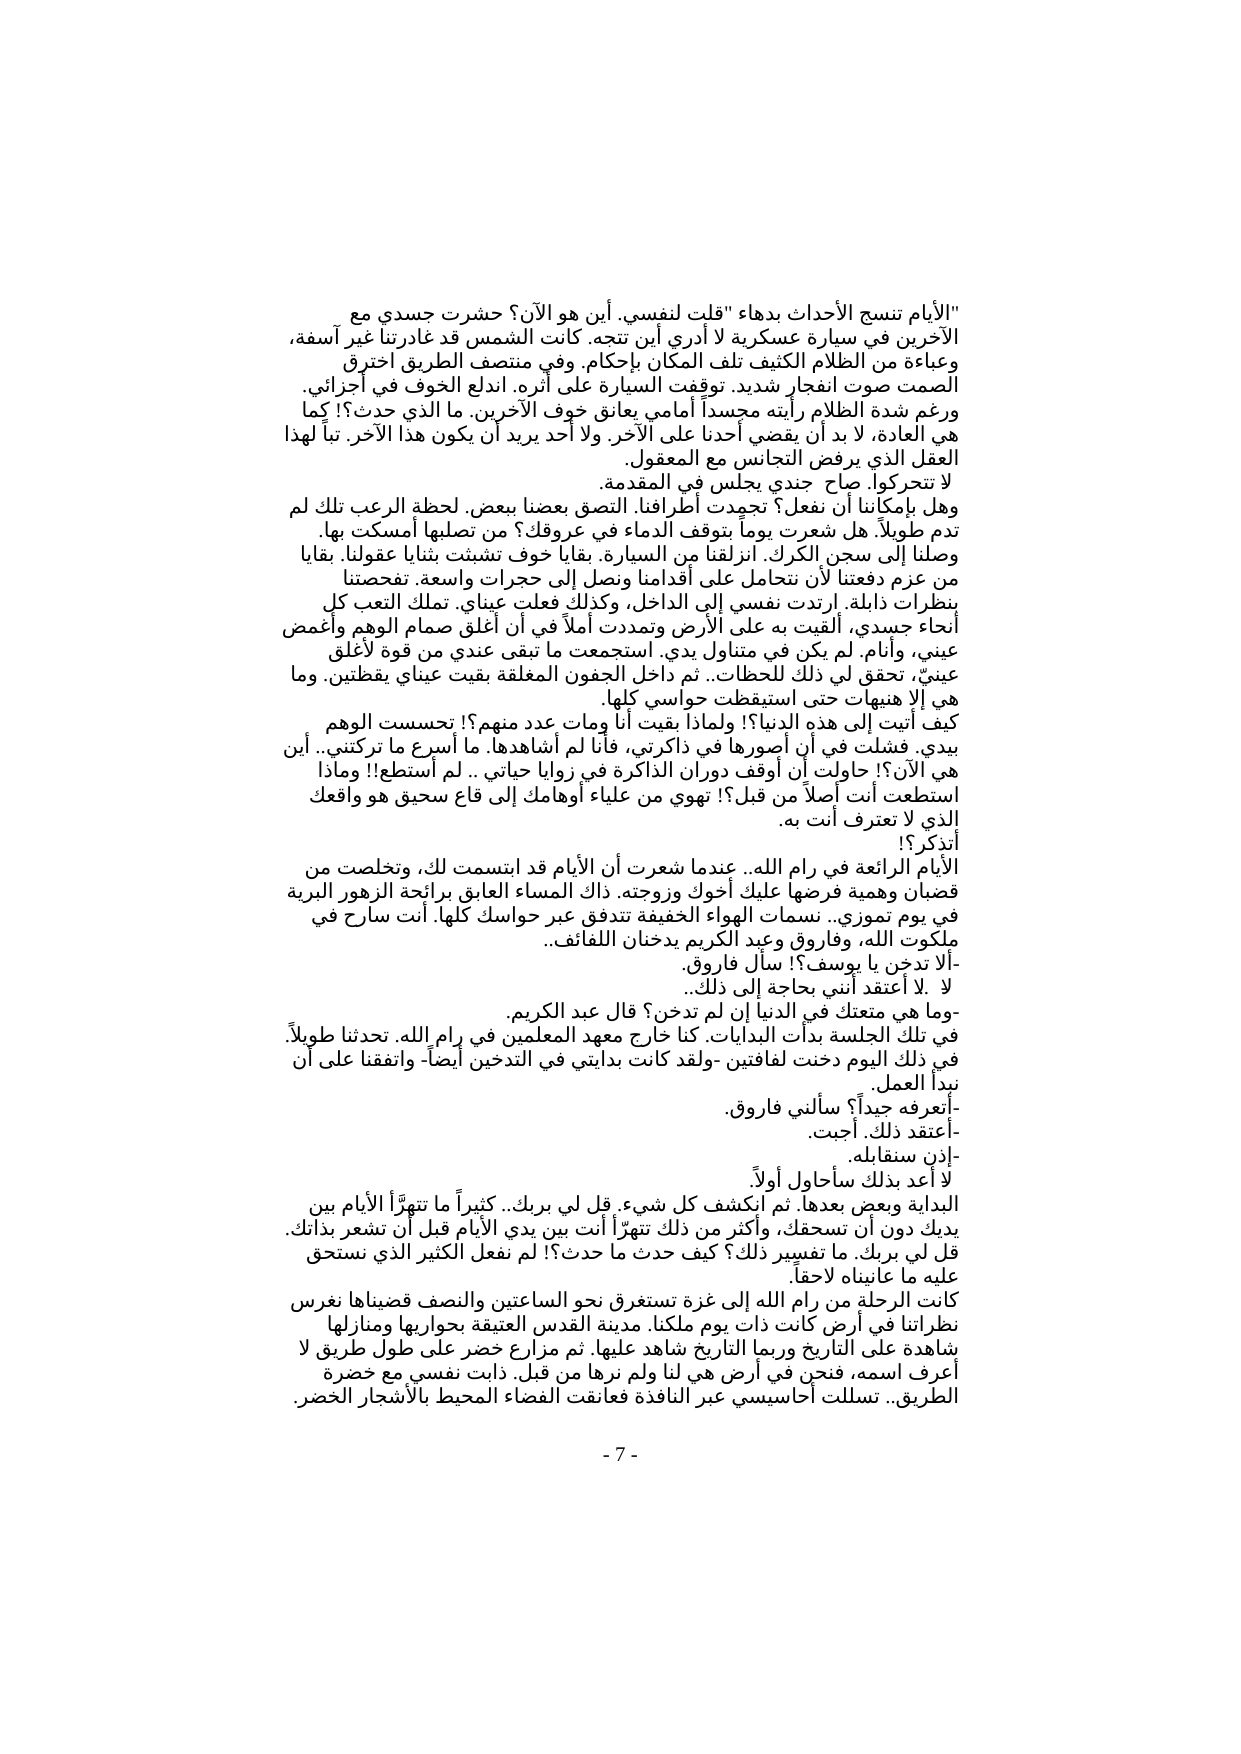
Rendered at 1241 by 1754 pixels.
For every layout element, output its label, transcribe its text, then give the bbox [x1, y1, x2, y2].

text -وما هي متعتك في الدنيا إن لم تدخن؟ قال عبد الكريم. [281, 999, 960, 1023]
text أتذكر؟! [281, 831, 960, 855]
text في تلك الجلسة بدأت البدايات. كنا خارج معهد المعلمين في رام الله. تحدثنا طويلاً. في ذلك اليوم دخنت لفافتين -ولقد كانت بدايتي في التدخين أيضاً- واتفقنا على أن نبدأ العمل. [281, 1023, 960, 1095]
text وهل بإمكاننا أن نفعل؟ تجمدت أطرافنا. التصق بعضنا ببعض. لحظة الرعب تلك لم تدم طويلاً. هل شعرت يوماً بتوقف الدماء في عروقك؟ من تصلبها أمسكت بها. [281, 494, 960, 542]
text وصلنا إلى سجن الكرك. انزلقنا من السيارة. بقايا خوف تشبثت بثنايا عقولنا. بقايا من عزم دفعتنا لأن نتحامل على أقدامنا ونصل إلى حجرات واسعة. تفحصتنا بنظرات ذابلة. ارتدت نفسي إلى الداخل، وكذلك فعلت عيناي. تملك التعب كل أنحاء جسدي، ألقيت به على الأرض وتمددت أملاً في أن أغلق صمام الوهم وأغمض عيني، وأنام. لم يكن في متناول يدي. استجمعت ما تبقى عندي من قوة لأغلق عينيّ، تحقق لي ذلك للحظات.. ثم داخل الجفون المغلقة بقيت عيناي يقظتين. وما هي إلا هنيهات حتى استيقظت حواسي كلها. [281, 542, 960, 710]
text -ألا تدخن يا يوسف؟! سأل فاروق. [281, 951, 960, 975]
text -أعتقد ذلك. أجبت. [281, 1119, 960, 1143]
text البداية وبعض بعدها. ثم انكشف كل شيء. قل لي بربك.. كثيراً ما تتهرَّأ الأيام بين يديك دون أن تسحقك، وأكثر من ذلك تتهرّأ أنت بين يدي الأيام قبل أن تشعر بذاتك. قل لي بربك. ما تفسير ذلك؟ كيف حدث ما حدث؟! لم نفعل الكثير الذي نستحق عليه ما عانيناه لاحقاً. [281, 1192, 960, 1288]
text -إذن سنقابله. [281, 1143, 960, 1167]
text -لا أعد بذلك سأحاول أولاً. [281, 1167, 960, 1192]
text كيف أتيت إلى هذه الدنيا؟! ولماذا بقيت أنا ومات عدد منهم؟! تحسست الوهم بيدي. فشلت في أن أصورها في ذاكرتي، فأنا لم أشاهدها. ما أسرع ما تركتني.. أين هي الآن؟! حاولت أن أوقف دوران الذاكرة في زوايا حياتي .. لم أستطع!! وماذا استطعت أنت أصلاً من قبل؟! تهوي من علياء أوهامك إلى قاع سحيق هو واقعك الذي لا تعترف أنت به. [281, 710, 960, 831]
text "الأيام تنسج الأحداث بدهاء "قلت لنفسي. أين هو الآن؟ حشرت جسدي مع الآخرين في سيارة عسكرية لا أدري أين تتجه. كانت الشمس قد غادرتنا غير آسفة، وعباءة من الظلام الكثيف تلف المكان بإحكام. وفي منتصف الطريق اخترق الصمت صوت انفجار شديد. توقفت السيارة على أثره. اندلع الخوف في أجزائي. ورغم شدة الظلام رأيته مجسداً أمامي يعانق خوف الآخرين. ما الذي حدث؟! كما هي العادة، لا بد أن يقضي أحدنا على الآخر. ولا أحد يريد أن يكون هذا الآخر. تباً لهذا العقل الذي يرفض التجانس مع المعقول. [281, 301, 960, 470]
text الأيام الرائعة في رام الله.. عندما شعرت أن الأيام قد ابتسمت لك، وتخلصت من قضبان وهمية فرضها عليك أخوك وزوجته. ذاك المساء العابق برائحة الزهور البرية في يوم تموزي.. نسمات الهواء الخفيفة تتدفق عبر حواسك كلها. أنت سارح في ملكوت الله، وفاروق وعبد الكريم يدخنان اللفائف.. [281, 855, 960, 951]
text -لا.. لا أعتقد أنني بحاجة إلى ذلك.. [281, 975, 960, 999]
text -لا تتحركوا. صاح جندي يجلس في المقدمة. [281, 470, 960, 494]
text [281, 1288, 960, 1408]
text -أتعرفه جيداً؟ سألني فاروق. [281, 1095, 960, 1119]
